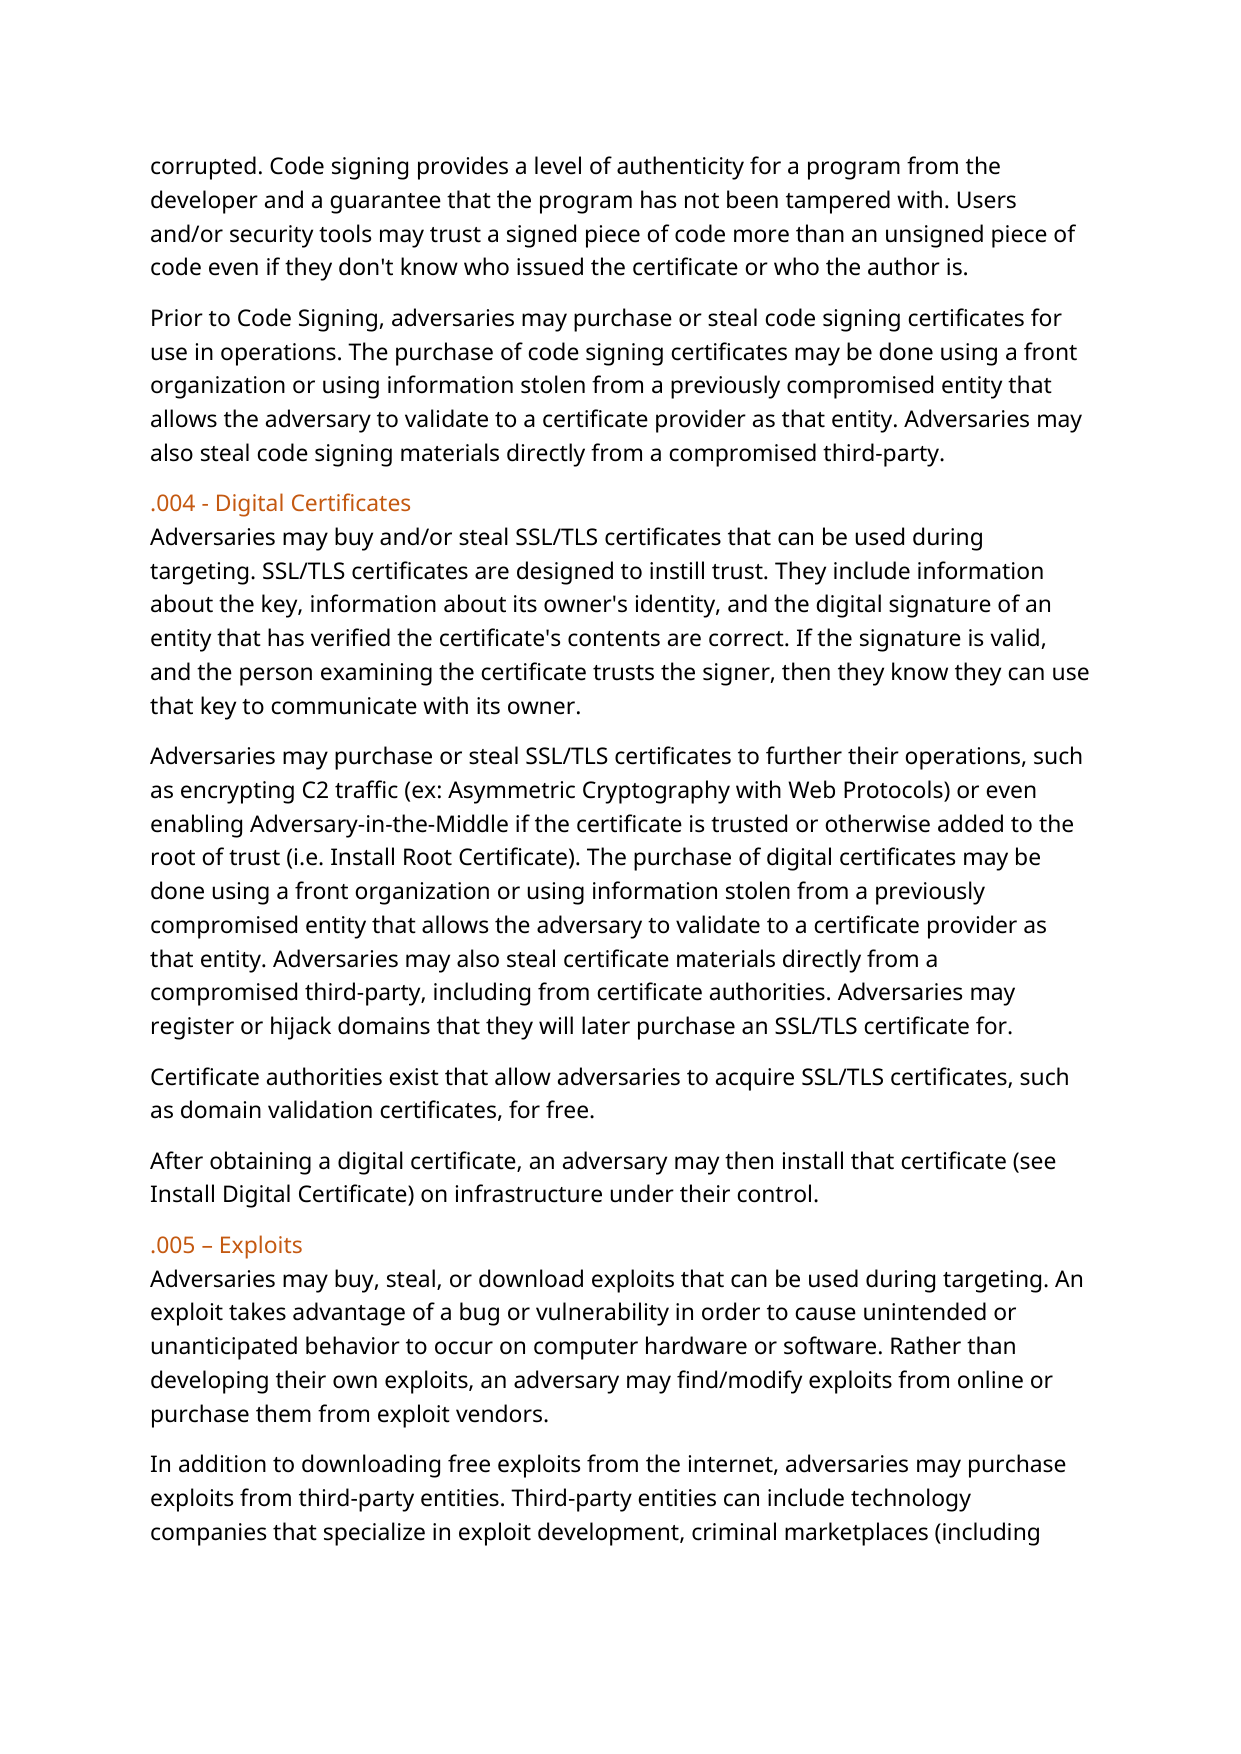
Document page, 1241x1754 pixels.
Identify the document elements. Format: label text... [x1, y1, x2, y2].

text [150, 150, 1090, 282]
text Adversaries may purchase or steal SSL/TLS certificates to further their operations, such as encrypting C2 traffic (ex: Asymmetric Cryptography with Web Protocols) or even enabling Adversary-in-the-Middle if the certificate is trusted or otherwise added to the root of trust (i.e. Install Root Certificate). The purchase of digital certificates may be done using a front organization or using information stolen from a previously compromised entity that allows the adversary to validate to a certificate provider as that entity. Adversaries may also steal certificate materials directly from a compromised third-party, including from certificate authorities. Adversaries may register or hijack domains that they will later purchase an SSL/TLS certificate for. [150, 740, 1090, 1041]
text Adversaries may buy and/or steal SSL/TLS certificates that can be used during targeting. SSL/TLS certificates are designed to instill trust. They include information about the key, information about its owner's identity, and the digital signature of an entity that has verified the certificate's contents are correct. If the signature is valid, and the person examining the certificate trusts the signer, then they know they can use that key to communicate with its owner. [150, 521, 1090, 721]
text Prior to Code Signing, adversaries may purchase or steal code signing certificates for use in operations. The purchase of code signing certificates may be done using a front organization or using information stolen from a previously compromised entity that allows the adversary to validate to a certificate provider as that entity. Adversaries may also steal code signing materials directly from a compromised third-party. [150, 302, 1090, 468]
text Certificate authorities exist that allow adversaries to acquire SSL/TLS certificates, such as domain validation certificates, for free. [150, 1060, 1090, 1125]
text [150, 1448, 1090, 1547]
subtitle .004 - Digital Certificates [150, 487, 1090, 518]
subtitle .005 – Exploits [150, 1229, 1090, 1260]
text Adversaries may buy, steal, or download exploits that can be used during targeting. An exploit takes advantage of a bug or vulnerability in order to cause unintended or unanticipated behavior to occur on computer hardware or software. Rather than developing their own exploits, an adversary may find/modify exploits from online or purchase them from exploit vendors. [150, 1262, 1090, 1429]
text After obtaining a digital certificate, an adversary may then install that certificate (see Install Digital Certificate) on infrastructure under their control. [150, 1144, 1090, 1209]
